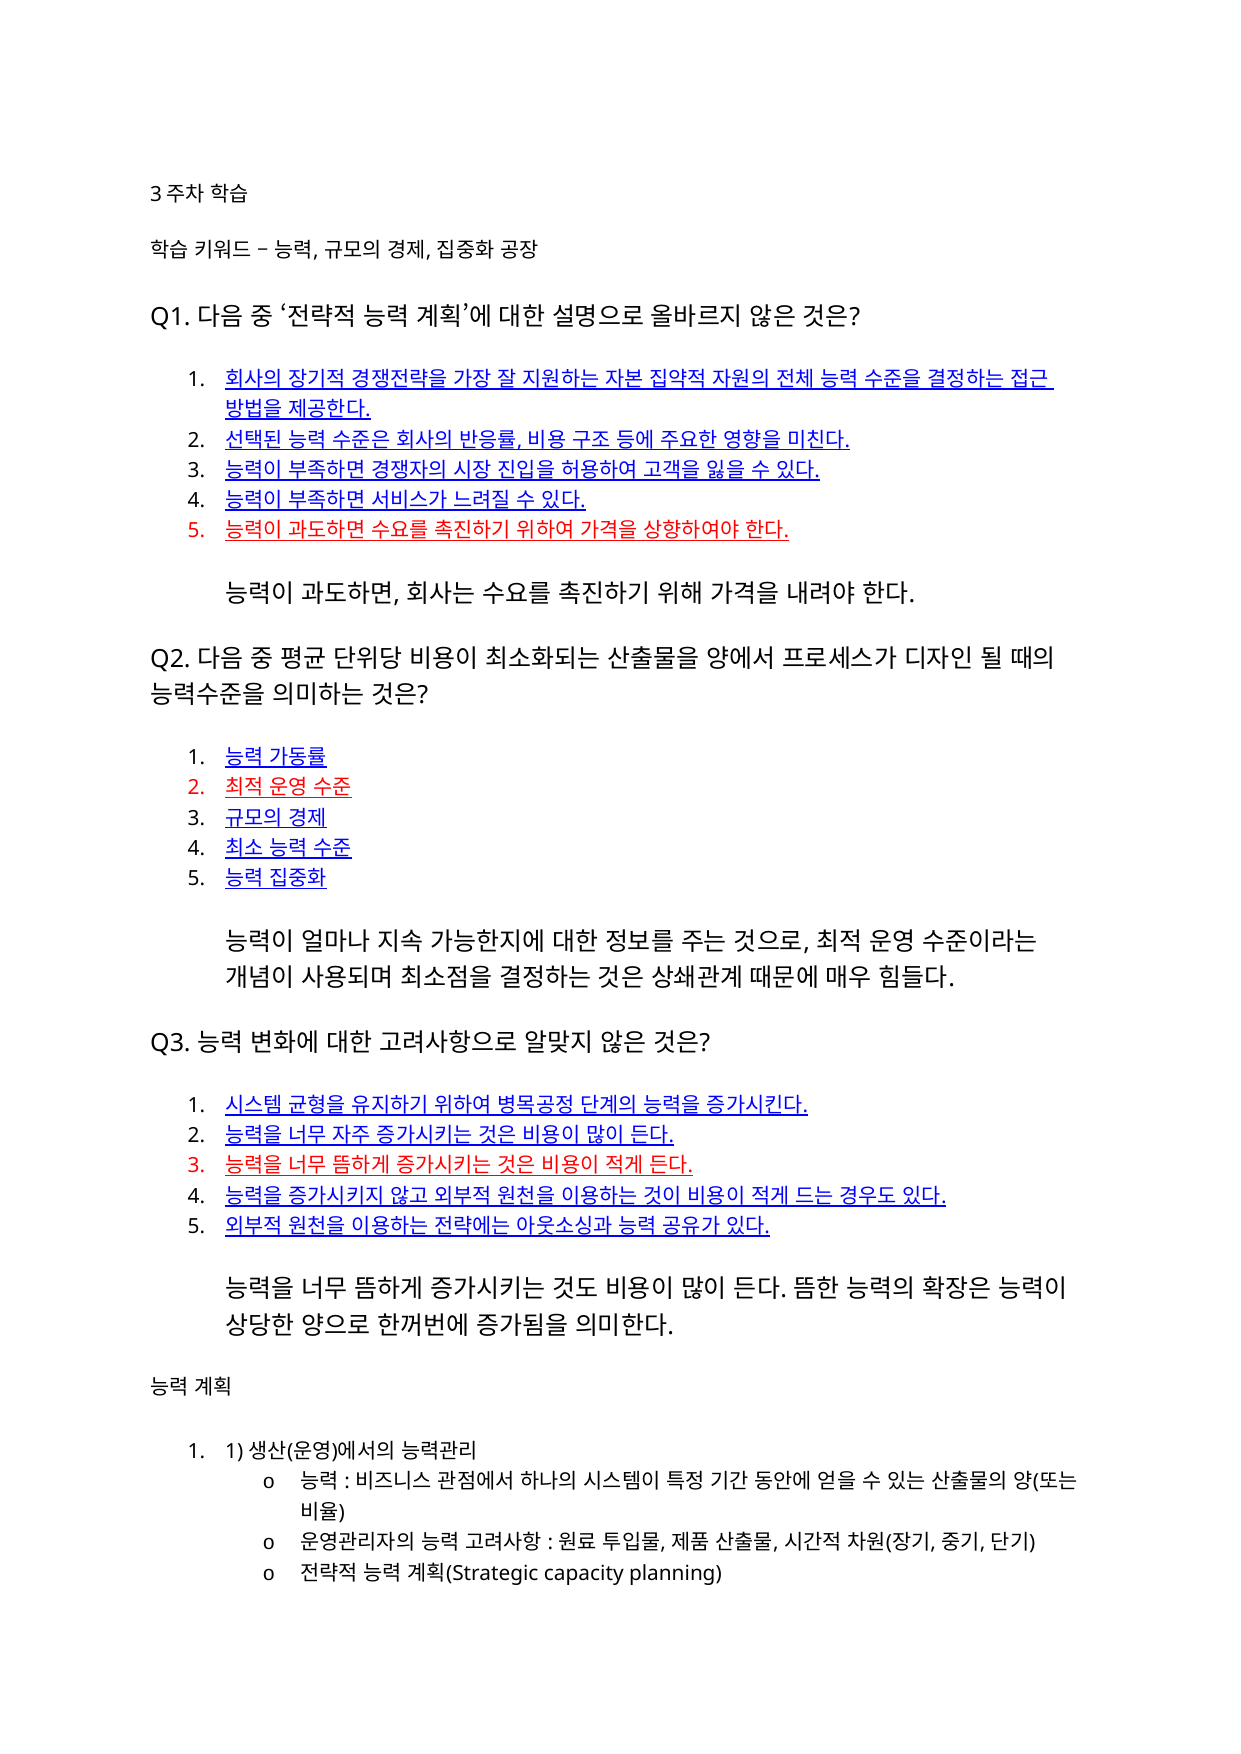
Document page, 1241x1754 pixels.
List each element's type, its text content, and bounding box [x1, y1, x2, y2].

text Q2. 다음 중 평균 단위당 비용이 최소화되는 산출물을 양에서 프로세스가 디자인 될 때의 능력수준을 의미하는 것은? [150, 639, 1090, 711]
list 능력이 부족하면 경쟁자의 시장 진입을 허용하여 고객을 잃을 수 있다. [187, 453, 1090, 483]
list 1) 생산(운영)에서의 능력관리 [187, 1434, 1090, 1465]
subtitle 능력 계획 [150, 1371, 1090, 1401]
list 능력이 부족하면 서비스가 느려질 수 있다. [187, 483, 1090, 514]
list 능력을 너무 뜸하게 증가시키는 것은 비용이 적게 든다. [187, 1149, 1090, 1179]
list 운영관리자의 능력 고려사항 : 원료 투입물, 제품 산출물, 시간적 차원(장기, 중기, 단기) [262, 1525, 1090, 1556]
list 회사의 장기적 경쟁전략을 가장 잘 지원하는 자본 집약적 자원의 전체 능력 수준을 결정하는 접근 방법을 제공한다. [187, 362, 1090, 423]
text 능력을 너무 뜸하게 증가시키는 것도 비용이 많이 든다. 뜸한 능력의 확장은 능력이 상당한 양으로 한꺼번에 증가됨을 의미한다. [225, 1269, 1090, 1341]
text 능력이 과도하면, 회사는 수요를 촉진하기 위해 가격을 내려야 한다. [225, 573, 1090, 609]
text 3주차 학습 [150, 177, 1090, 207]
list 전략적 능력 계획(Strategic capacity planning) [262, 1556, 1090, 1586]
text 능력이 얼마나 지속 가능한지에 대한 정보를 주는 것으로, 최적 운영 수준이라는 개념이 사용되며 최소점을 결정하는 것은 상쇄관계 때문에 매우 힘들다. [225, 921, 1090, 993]
list 최적 운영 수준 [187, 771, 1090, 801]
text Q1. 다음 중 ‘전략적 능력 계획’에 대한 설명으로 올바르지 않은 것은? [150, 297, 1090, 333]
list 능력을 증가시키지 않고 외부적 원천을 이용하는 것이 비용이 적게 드는 경우도 있다. [187, 1179, 1090, 1209]
list 능력을 너무 자주 증가시키는 것은 비용이 많이 든다. [187, 1118, 1090, 1149]
list 능력 집중화 [187, 862, 1090, 892]
text 학습 키워드 – 능력, 규모의 경제, 집중화 공장 [150, 233, 1090, 263]
list 선택된 능력 수준은 회사의 반응률, 비용 구조 등에 주요한 영향을 미친다. [187, 423, 1090, 453]
text Q3. 능력 변화에 대한 고려사항으로 알맞지 않은 것은? [150, 1023, 1090, 1059]
list 규모의 경제 [187, 801, 1090, 831]
list 시스템 균형을 유지하기 위하여 병목공정 단계의 능력을 증가시킨다. [187, 1088, 1090, 1118]
list 능력 : 비즈니스 관점에서 하나의 시스템이 특정 기간 동안에 얻을 수 있는 산출물의 양(또는 비율) [262, 1465, 1090, 1525]
list 최소 능력 수준 [187, 831, 1090, 862]
list 능력 가동률 [187, 740, 1090, 771]
list 능력이 과도하면 수요를 촉진하기 위하여 가격을 상향하여야 한다. [187, 514, 1090, 544]
list 외부적 원천을 이용하는 전략에는 아웃소싱과 능력 공유가 있다. [187, 1209, 1090, 1240]
